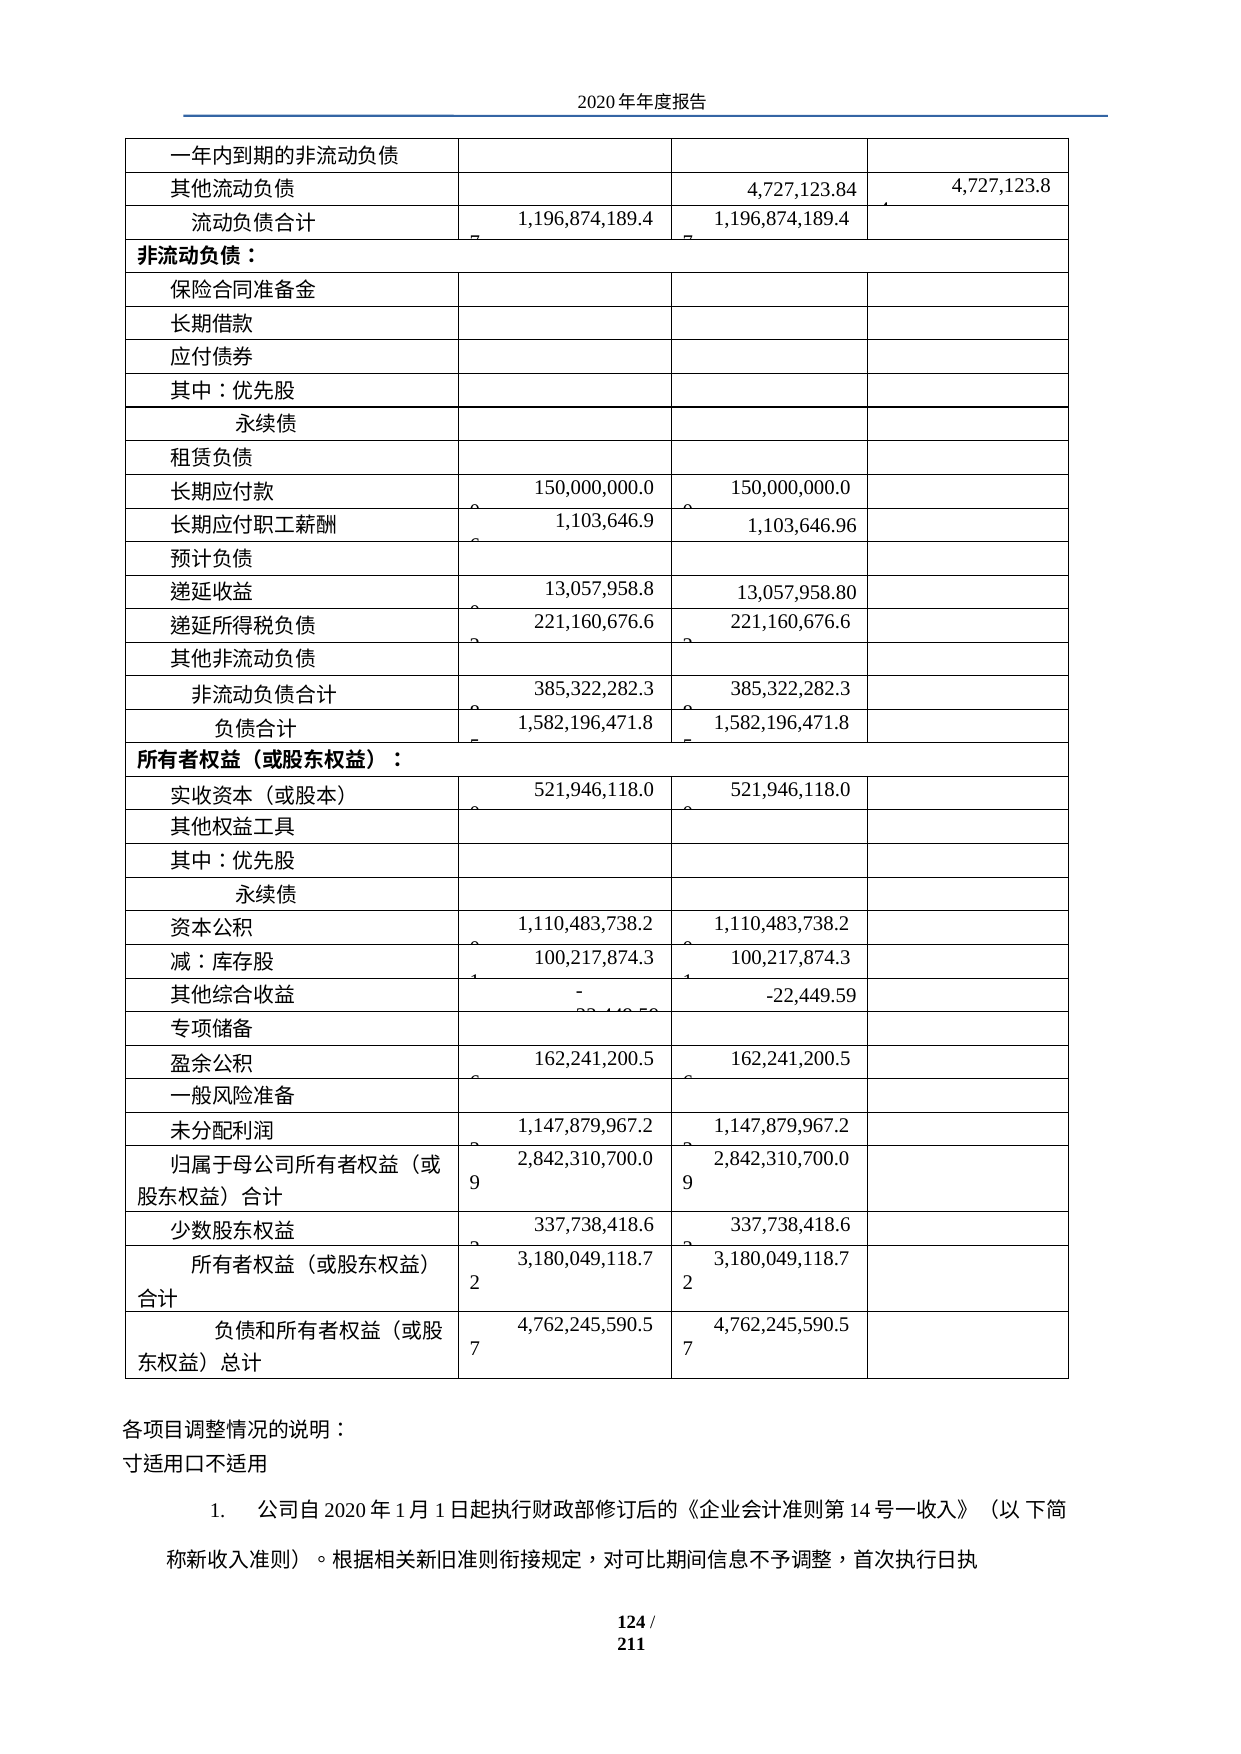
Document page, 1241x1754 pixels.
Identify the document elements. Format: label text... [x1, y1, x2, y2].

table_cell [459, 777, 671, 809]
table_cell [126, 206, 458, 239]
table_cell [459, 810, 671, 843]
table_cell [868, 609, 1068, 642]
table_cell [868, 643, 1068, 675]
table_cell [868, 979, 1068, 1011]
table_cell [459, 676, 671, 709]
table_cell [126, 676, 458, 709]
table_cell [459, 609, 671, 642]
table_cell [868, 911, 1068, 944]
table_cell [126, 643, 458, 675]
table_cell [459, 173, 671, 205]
text 各项目调整情况的说明： [107, 1415, 1087, 1443]
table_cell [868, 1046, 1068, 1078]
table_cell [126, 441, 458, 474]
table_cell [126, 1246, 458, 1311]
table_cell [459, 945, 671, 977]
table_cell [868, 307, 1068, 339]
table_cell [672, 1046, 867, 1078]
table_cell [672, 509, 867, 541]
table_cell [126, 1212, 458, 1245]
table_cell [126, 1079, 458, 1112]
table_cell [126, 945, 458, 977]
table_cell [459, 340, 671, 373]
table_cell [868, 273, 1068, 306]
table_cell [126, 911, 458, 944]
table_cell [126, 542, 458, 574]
text 寸适用口不适用 [107, 1449, 1087, 1478]
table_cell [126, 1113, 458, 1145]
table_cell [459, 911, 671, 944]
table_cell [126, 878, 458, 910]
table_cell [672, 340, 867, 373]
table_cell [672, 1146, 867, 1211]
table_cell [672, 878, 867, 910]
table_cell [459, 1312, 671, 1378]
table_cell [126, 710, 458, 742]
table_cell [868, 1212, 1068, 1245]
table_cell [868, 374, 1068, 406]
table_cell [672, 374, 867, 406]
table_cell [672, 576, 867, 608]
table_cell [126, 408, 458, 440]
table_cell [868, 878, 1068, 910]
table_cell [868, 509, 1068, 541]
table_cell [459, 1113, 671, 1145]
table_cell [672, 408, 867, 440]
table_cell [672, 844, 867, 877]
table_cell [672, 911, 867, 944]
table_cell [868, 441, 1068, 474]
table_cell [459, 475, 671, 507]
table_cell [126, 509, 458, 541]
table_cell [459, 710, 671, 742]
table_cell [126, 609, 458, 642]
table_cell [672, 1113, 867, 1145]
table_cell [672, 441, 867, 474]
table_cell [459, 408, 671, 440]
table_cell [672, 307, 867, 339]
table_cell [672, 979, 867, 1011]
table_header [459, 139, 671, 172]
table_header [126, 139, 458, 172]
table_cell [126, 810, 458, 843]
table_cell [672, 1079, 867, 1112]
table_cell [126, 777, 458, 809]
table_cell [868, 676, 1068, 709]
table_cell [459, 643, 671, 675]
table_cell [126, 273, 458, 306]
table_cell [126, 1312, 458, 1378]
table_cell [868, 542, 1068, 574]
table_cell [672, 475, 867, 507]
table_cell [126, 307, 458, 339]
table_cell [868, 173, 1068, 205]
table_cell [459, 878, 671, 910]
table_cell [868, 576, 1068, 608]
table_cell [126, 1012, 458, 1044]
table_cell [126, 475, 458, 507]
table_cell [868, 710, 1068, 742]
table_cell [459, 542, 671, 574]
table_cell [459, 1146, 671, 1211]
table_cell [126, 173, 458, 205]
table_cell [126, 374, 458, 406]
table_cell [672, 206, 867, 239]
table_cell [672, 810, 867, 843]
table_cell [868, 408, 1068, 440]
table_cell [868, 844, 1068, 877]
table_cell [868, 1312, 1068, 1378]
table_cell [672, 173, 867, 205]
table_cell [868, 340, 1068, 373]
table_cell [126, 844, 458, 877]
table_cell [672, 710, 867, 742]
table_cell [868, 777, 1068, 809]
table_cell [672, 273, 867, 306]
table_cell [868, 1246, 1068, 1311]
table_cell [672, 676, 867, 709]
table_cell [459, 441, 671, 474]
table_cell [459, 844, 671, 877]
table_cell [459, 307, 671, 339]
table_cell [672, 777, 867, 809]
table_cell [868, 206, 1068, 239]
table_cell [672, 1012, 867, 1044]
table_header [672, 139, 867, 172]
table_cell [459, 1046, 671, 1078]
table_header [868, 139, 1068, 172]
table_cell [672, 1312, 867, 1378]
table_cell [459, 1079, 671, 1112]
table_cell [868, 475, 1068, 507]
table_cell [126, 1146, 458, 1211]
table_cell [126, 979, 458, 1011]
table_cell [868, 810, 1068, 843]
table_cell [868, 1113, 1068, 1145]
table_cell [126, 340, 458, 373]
list 公司自2020年1月1日起执行财政部修订后的《企业会计准则第14号一收入》（以 下简称新收入准则）。根据相关新旧准则衔接规定，对可比期间信息不予调整，首次执行日执 [166, 1478, 1087, 1578]
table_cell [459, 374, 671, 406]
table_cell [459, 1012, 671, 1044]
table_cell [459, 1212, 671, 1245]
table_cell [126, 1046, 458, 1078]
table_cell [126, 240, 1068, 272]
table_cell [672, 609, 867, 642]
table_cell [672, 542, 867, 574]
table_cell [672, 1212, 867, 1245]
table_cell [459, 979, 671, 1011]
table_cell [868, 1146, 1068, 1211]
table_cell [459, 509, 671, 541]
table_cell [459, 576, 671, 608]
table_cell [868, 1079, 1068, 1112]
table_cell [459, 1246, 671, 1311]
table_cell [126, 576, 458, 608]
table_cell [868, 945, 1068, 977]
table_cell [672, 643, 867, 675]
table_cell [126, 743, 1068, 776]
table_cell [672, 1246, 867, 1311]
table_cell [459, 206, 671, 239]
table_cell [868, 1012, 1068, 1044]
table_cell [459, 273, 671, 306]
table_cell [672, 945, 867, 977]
